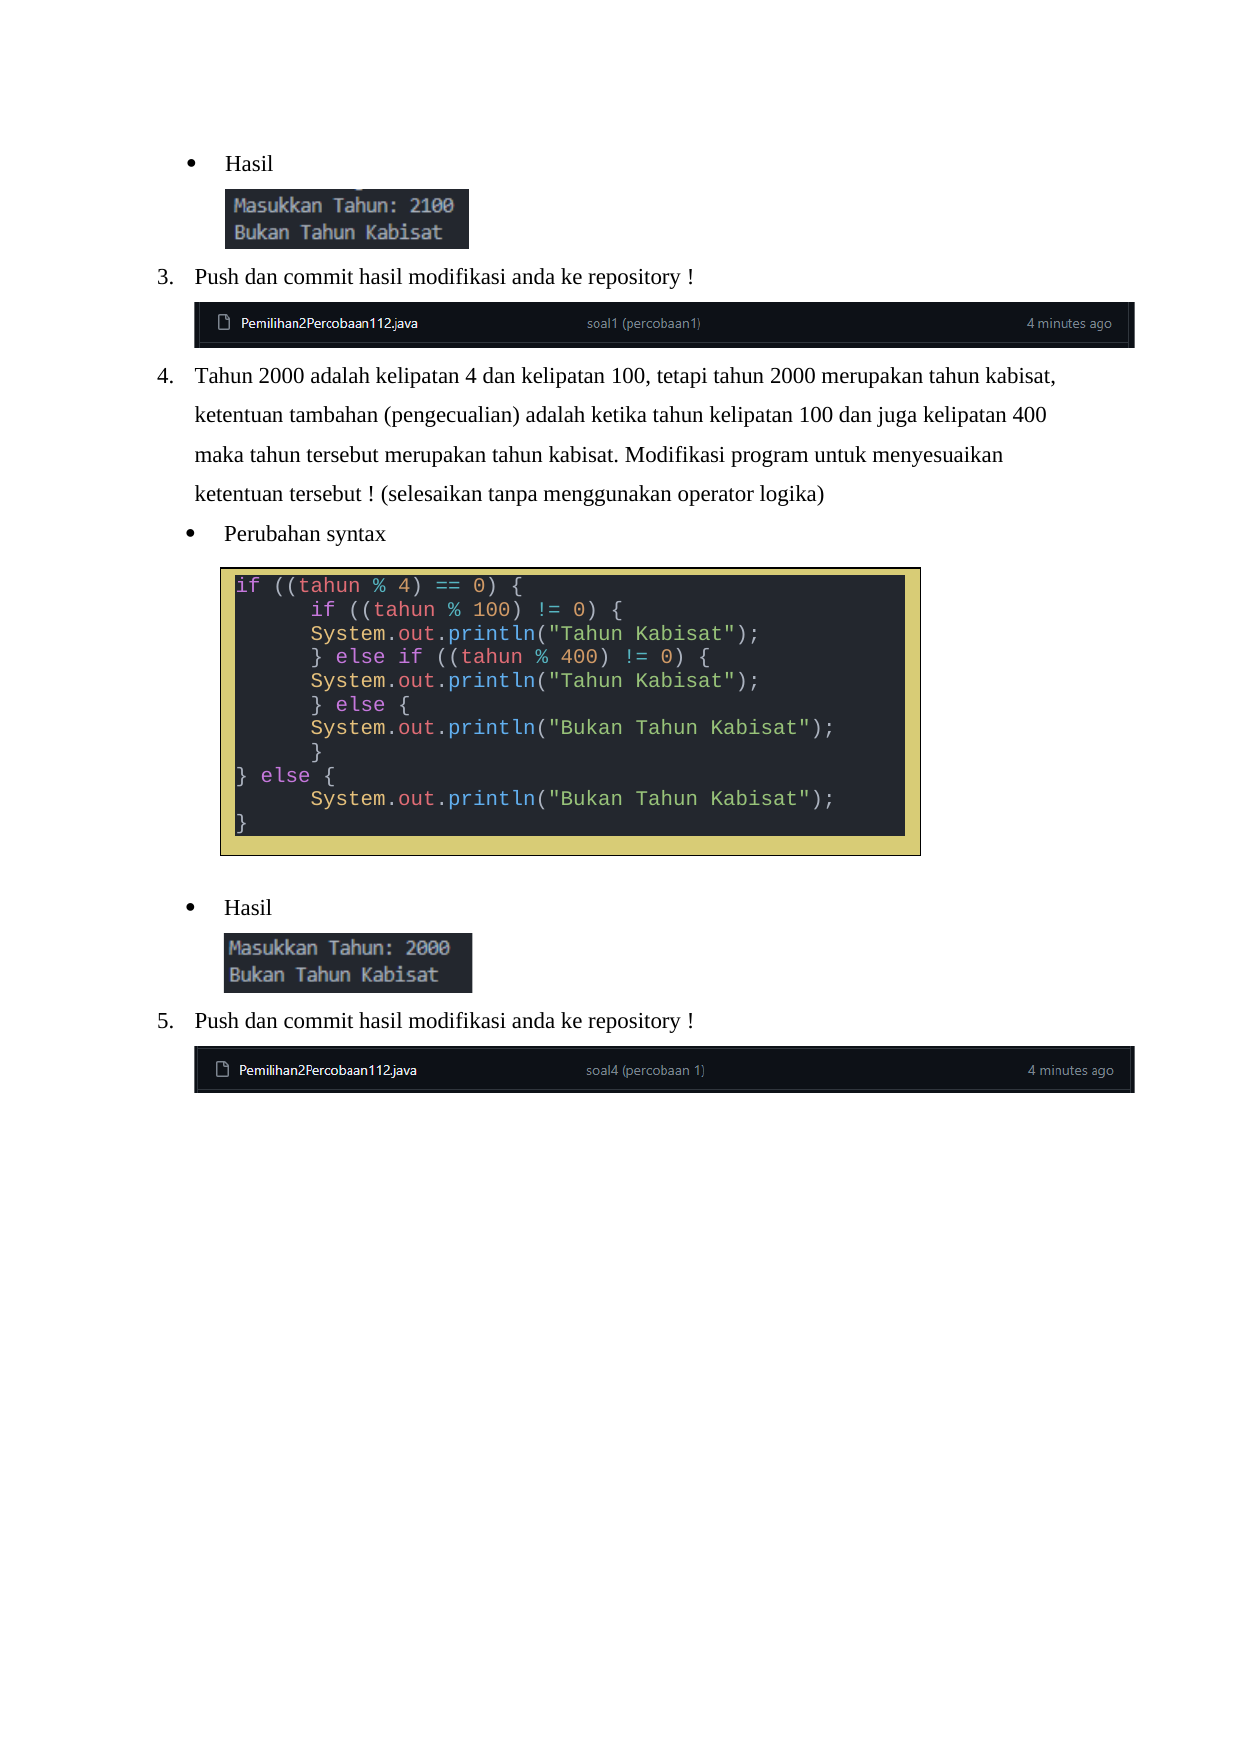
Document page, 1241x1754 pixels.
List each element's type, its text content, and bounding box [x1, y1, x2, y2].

list Hasil [187, 150, 1090, 176]
list Push dan commit hasil modifikasi anda ke repository ! [157, 263, 1090, 289]
picture [223, 933, 473, 993]
picture [194, 302, 1135, 348]
list Tahun 2000 adalah kelipatan 4 dan kelipatan 100, tetapi tahun 2000 merupakan tahun kabisat, ketentuan tambahan (pengecualian) adalah ketika tahun kelipatan 100 dan juga kelipatan 400 maka tahun tersebut merupakan tahun kabisat. Modifikasi program untuk menyesuaikan ketentuan tersebut ! (selesaikan tanpa menggunakan operator logika) [157, 362, 1090, 507]
list Hasil [186, 559, 1090, 920]
picture [194, 1046, 1135, 1093]
list Push dan commit hasil modifikasi anda ke repository ! [157, 1007, 1090, 1033]
picture [225, 189, 469, 249]
list Perubahan syntax [186, 520, 1090, 546]
